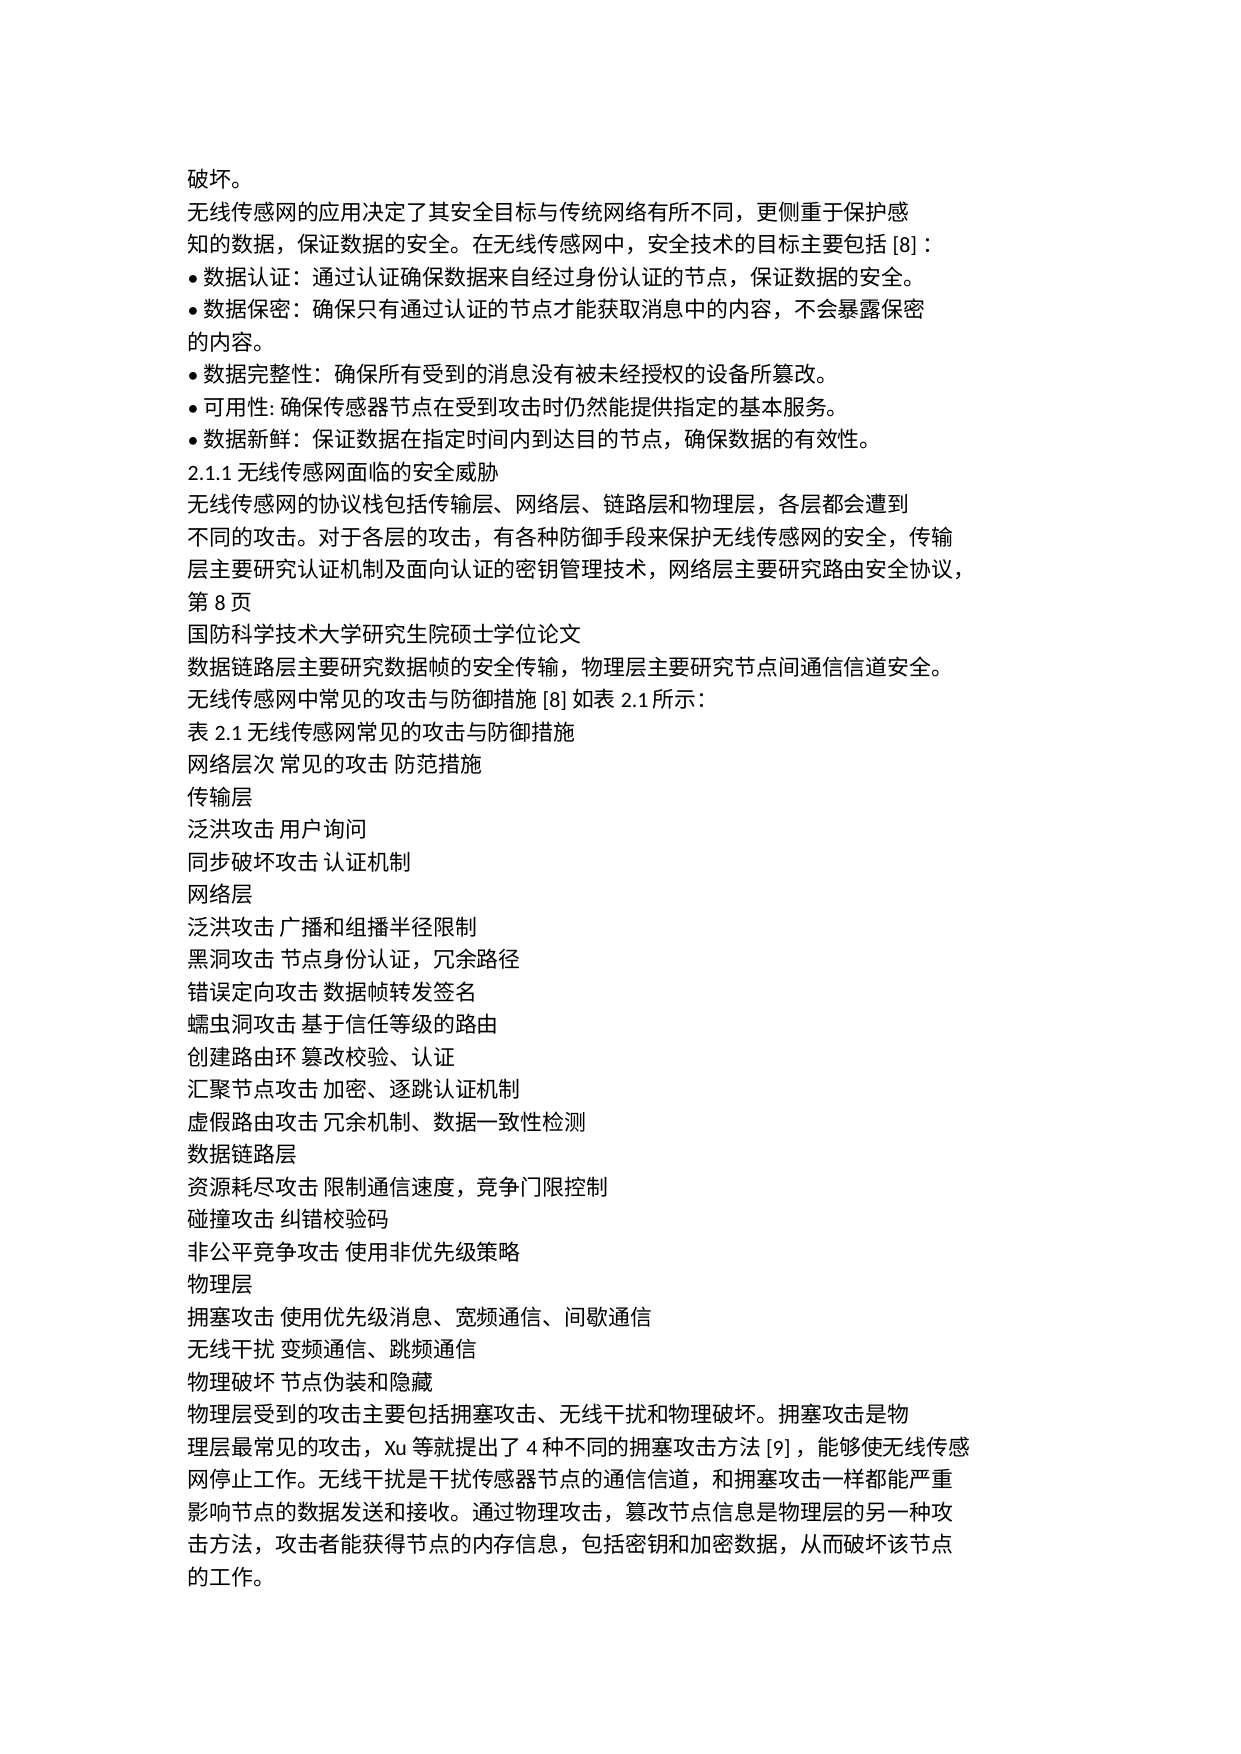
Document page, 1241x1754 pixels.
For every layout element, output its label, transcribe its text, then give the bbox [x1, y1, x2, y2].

text 不同的攻击。对于各层的攻击，有各种防御手段来保护无线传感网的安全，传输 [187, 519, 1053, 552]
text 资源耗尽攻击 限制通信速度，竞争门限控制 [187, 1169, 1053, 1202]
text • 数据认证：通过认证确保数据来自经过身份认证的节点，保证数据的安全。 [187, 259, 1053, 292]
text 蠕虫洞攻击 基于信任等级的路由 [187, 1007, 1053, 1039]
text 物理破坏 节点伪装和隐藏 [187, 1364, 1053, 1397]
text 的工作。 [187, 1559, 1053, 1592]
text 传输层 [187, 779, 1053, 812]
text 黑洞攻击 节点身份认证，冗余路径 [187, 942, 1053, 974]
text 同步破坏攻击 认证机制 [187, 844, 1053, 877]
text 物理层受到的攻击主要包括拥塞攻击、无线干扰和物理破坏。拥塞攻击是物 [187, 1397, 1053, 1429]
text 击方法，攻击者能获得节点的内存信息，包括密钥和加密数据，从而破坏该节点 [187, 1527, 1053, 1559]
text 网络层次 常见的攻击 防范措施 [187, 747, 1053, 779]
text • 数据保密：确保只有通过认证的节点才能获取消息中的内容，不会暴露保密 [187, 292, 1053, 324]
text 2.1.1 无线传感网面临的安全威胁 [187, 454, 1053, 487]
text 拥塞攻击 使用优先级消息、宽频通信、间歇通信 [187, 1299, 1053, 1332]
text 国防科学技术大学研究生院硕士学位论文 [187, 617, 1053, 649]
text • 数据完整性：确保所有受到的消息没有被未经授权的设备所篡改。 [187, 357, 1053, 389]
text 泛洪攻击 用户询问 [187, 812, 1053, 844]
text 数据链路层 [187, 1137, 1053, 1169]
text 影响节点的数据发送和接收。通过物理攻击，篡改节点信息是物理层的另一种攻 [187, 1494, 1053, 1527]
text 网停止工作。无线干扰是干扰传感器节点的通信信道，和拥塞攻击一样都能严重 [187, 1462, 1053, 1494]
text 创建路由环 篡改校验、认证 [187, 1039, 1053, 1072]
text 无线干扰 变频通信、跳频通信 [187, 1332, 1053, 1364]
text 汇聚节点攻击 加密、逐跳认证机制 [187, 1072, 1053, 1104]
text 表 2.1 无线传感网常见的攻击与防御措施 [187, 714, 1053, 747]
text 数据链路层主要研究数据帧的安全传输，物理层主要研究节点间通信信道安全。 [187, 649, 1053, 682]
text • 数据新鲜：保证数据在指定时间内到达目的节点，确保数据的有效性。 [187, 422, 1053, 454]
text 错误定向攻击 数据帧转发签名 [187, 974, 1053, 1007]
text 无线传感网的应用决定了其安全目标与传统网络有所不同，更侧重于保护感 [187, 194, 1053, 227]
text 知的数据，保证数据的安全。在无线传感网中，安全技术的目标主要包括 [8] ： [187, 227, 1053, 259]
text 网络层 [187, 877, 1053, 909]
text 理层最常见的攻击，Xu 等就提出了 4 种不同的拥塞攻击方法 [9] ，能够使无线传感 [187, 1429, 1053, 1462]
text 非公平竞争攻击 使用非优先级策略 [187, 1234, 1053, 1267]
text 无线传感网中常见的攻击与防御措施 [8] 如表 2.1所示： [187, 682, 1053, 714]
text • 可用性: 确保传感器节点在受到攻击时仍然能提供指定的基本服务。 [187, 389, 1053, 422]
text 破坏。 [187, 162, 1053, 194]
text 的内容。 [187, 324, 1053, 357]
text 碰撞攻击 纠错校验码 [187, 1202, 1053, 1234]
text 物理层 [187, 1267, 1053, 1299]
text 虚假路由攻击 冗余机制、数据一致性检测 [187, 1104, 1053, 1137]
text 第 8 页 [187, 584, 1053, 617]
text 无线传感网的协议栈包括传输层、网络层、链路层和物理层，各层都会遭到 [187, 487, 1053, 519]
text 泛洪攻击 广播和组播半径限制 [187, 909, 1053, 942]
text 层主要研究认证机制及面向认证的密钥管理技术，网络层主要研究路由安全协议， [187, 552, 1053, 584]
